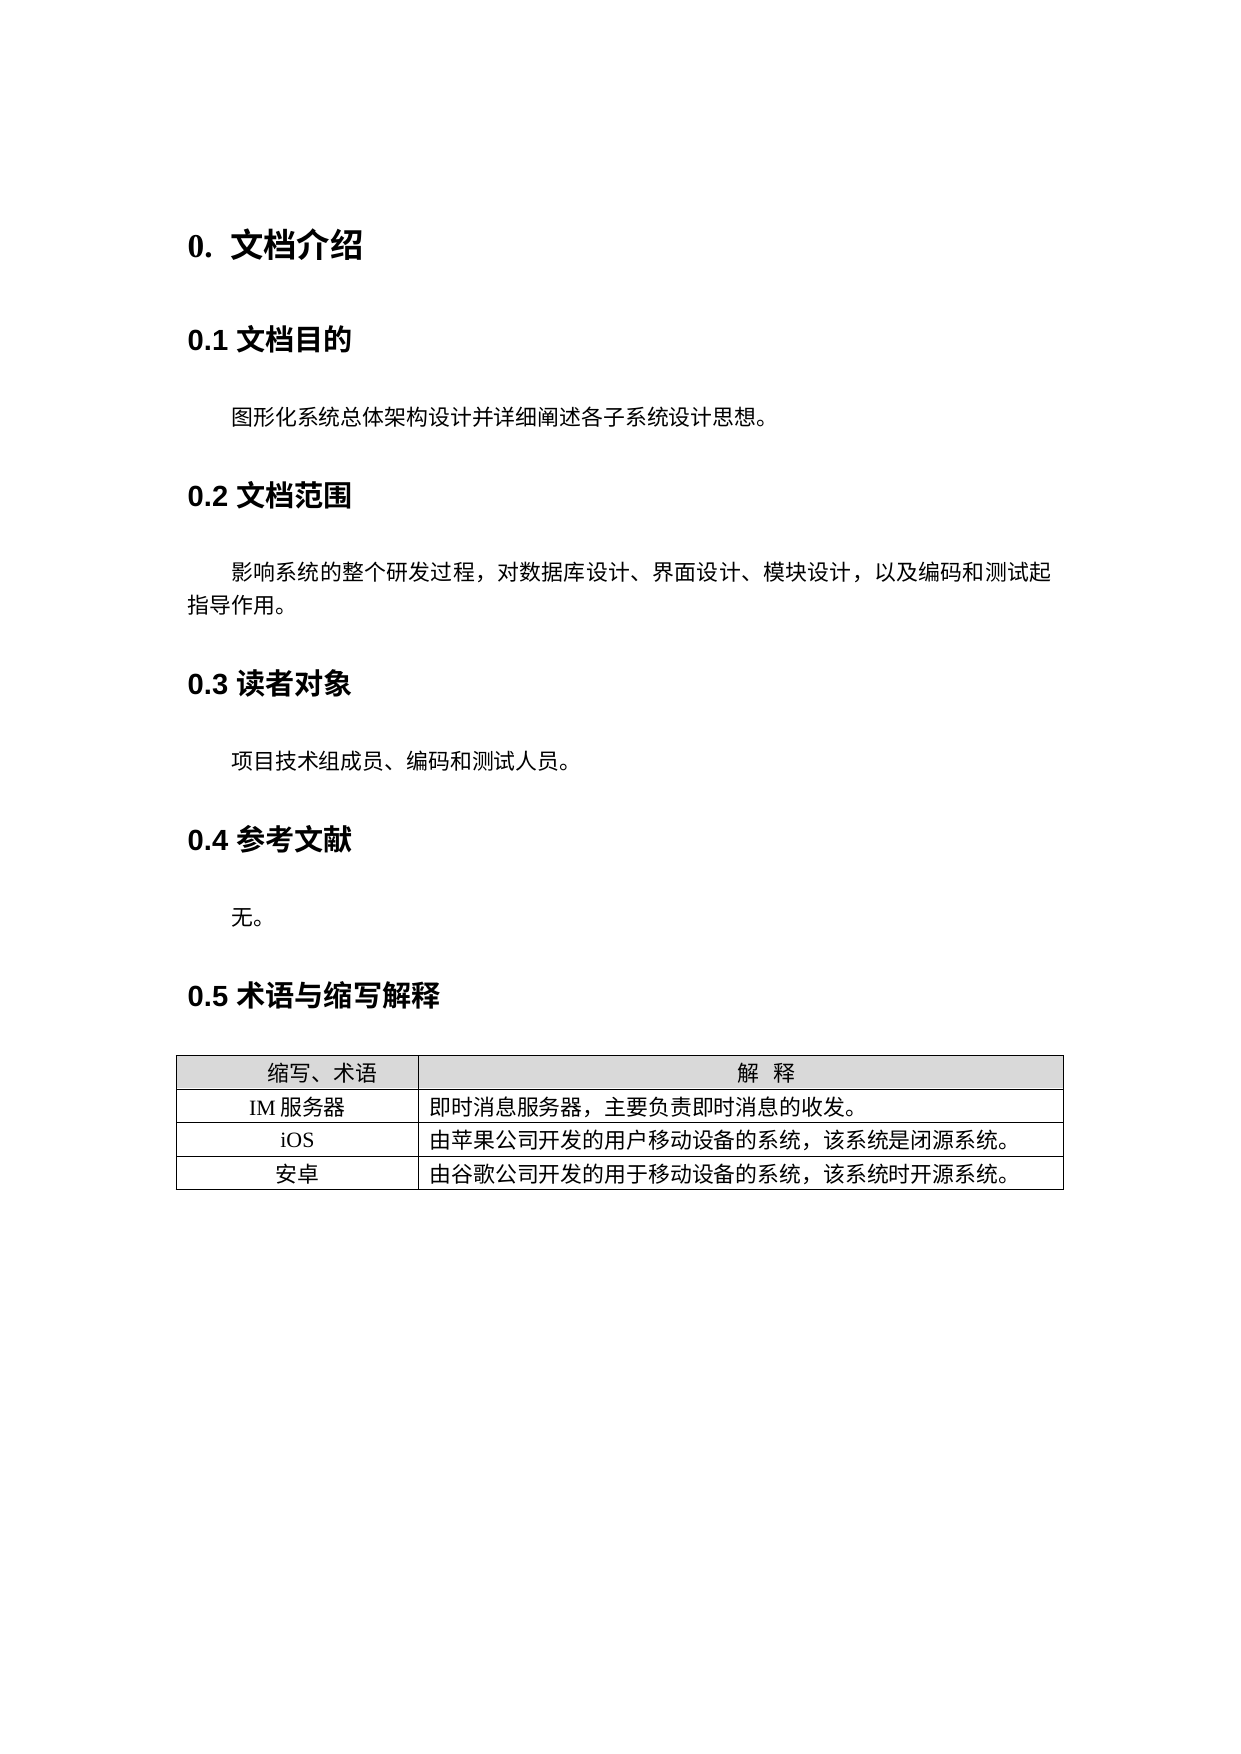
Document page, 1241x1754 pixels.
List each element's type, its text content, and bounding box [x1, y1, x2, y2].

subtitle 0.2 文档范围 [187, 461, 1053, 526]
subtitle 0.3 读者对象 [187, 649, 1053, 714]
table_cell IM服务器 [177, 1090, 418, 1122]
subtitle 0.1 文档目的 [187, 305, 1053, 370]
subtitle 0.4 参考文献 [187, 805, 1053, 870]
text 图形化系统总体架构设计并详细阐述各子系统设计思想。 [187, 399, 1053, 432]
table_header 解 释 [419, 1056, 1063, 1088]
subtitle 0.5 术语与缩写解释 [187, 961, 1053, 1026]
table_cell 由苹果公司开发的用户移动设备的系统，该系统是闭源系统。 [419, 1123, 1063, 1156]
text 影响系统的整个研发过程，对数据库设计、界面设计、模块设计，以及编码和测试起指导作用。 [187, 555, 1053, 620]
subtitle 文档介绍 [187, 211, 1053, 276]
table_cell 由谷歌公司开发的用于移动设备的系统，该系统时开源系统。 [419, 1157, 1063, 1189]
table_cell iOS [177, 1123, 418, 1156]
table_cell 安卓 [177, 1157, 418, 1189]
table_header 缩写、术语 [177, 1056, 418, 1088]
text 项目技术组成员、编码和测试人员。 [187, 743, 1053, 776]
table_cell 即时消息服务器，主要负责即时消息的收发。 [419, 1090, 1063, 1122]
text 无。 [187, 899, 1053, 932]
